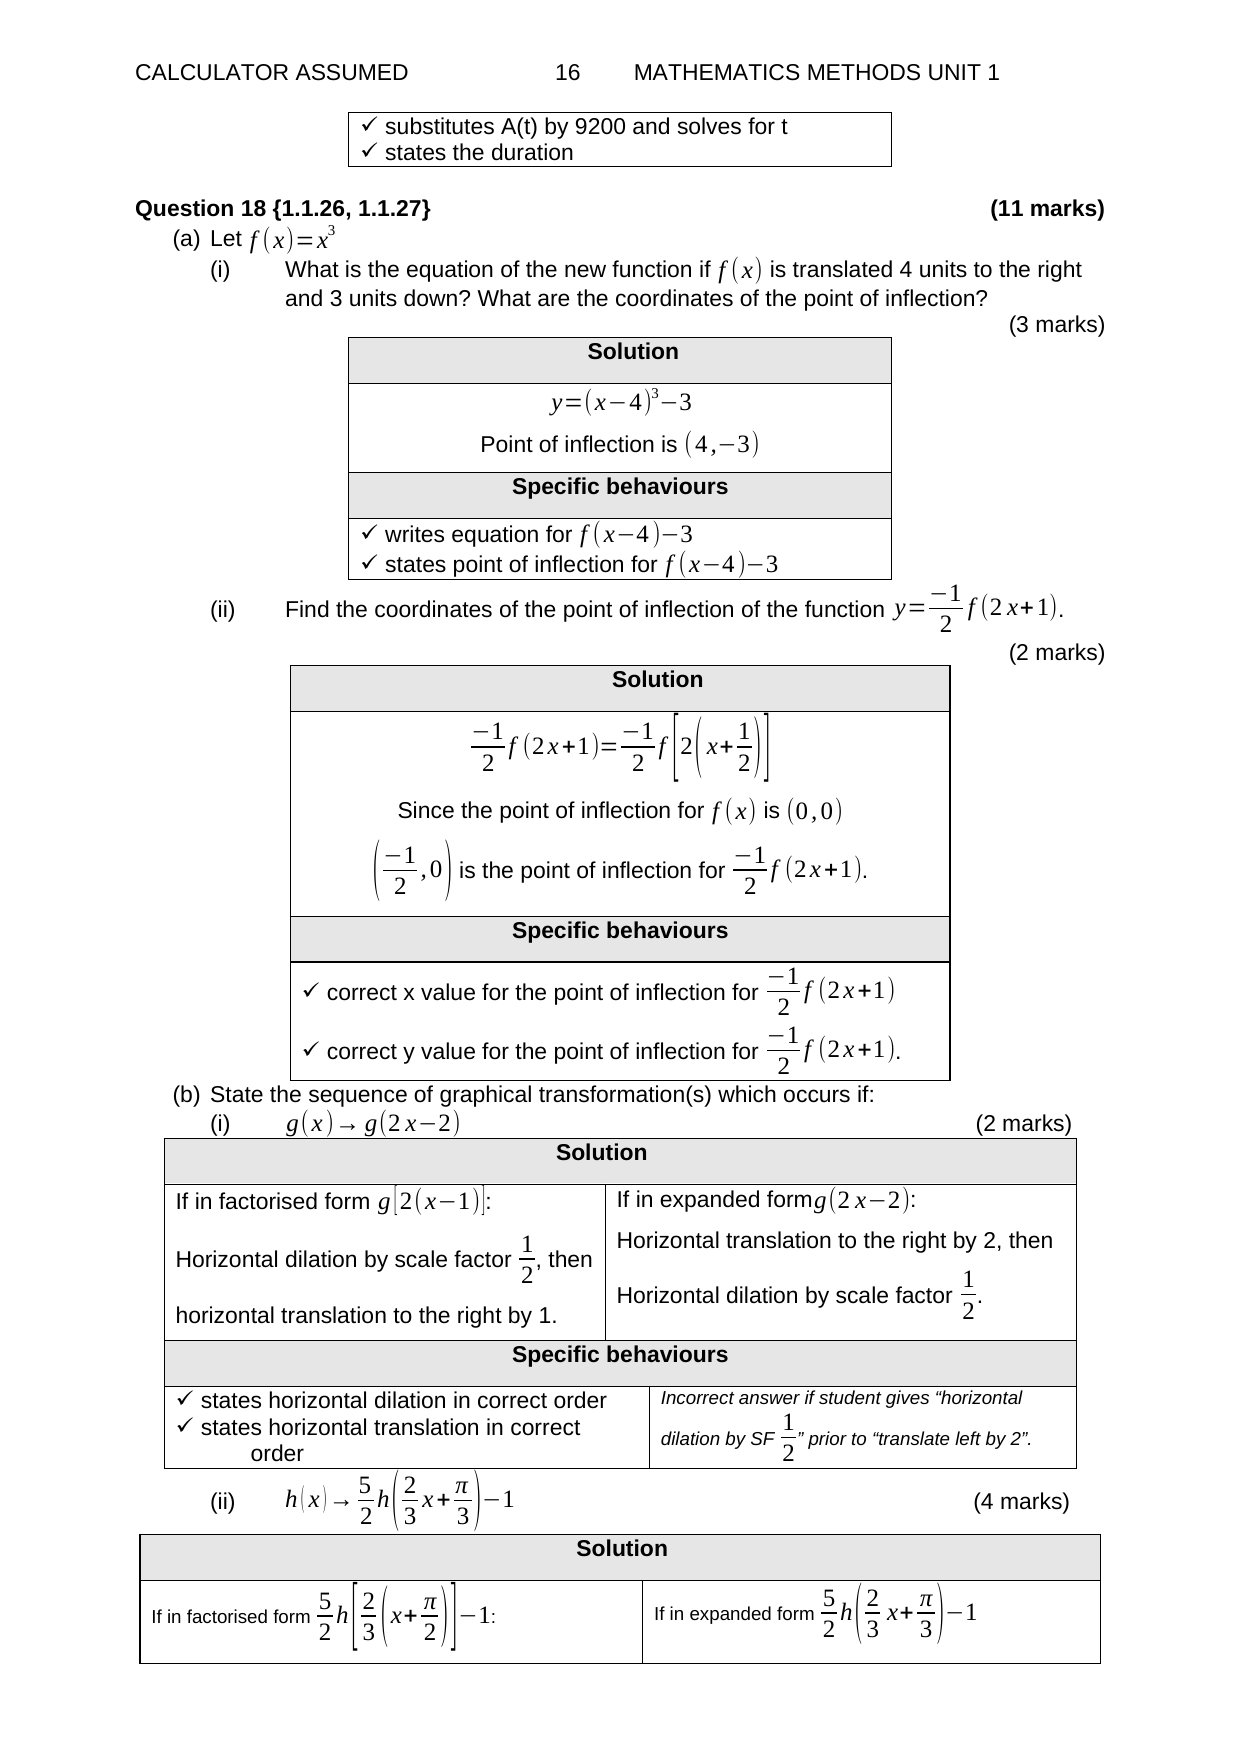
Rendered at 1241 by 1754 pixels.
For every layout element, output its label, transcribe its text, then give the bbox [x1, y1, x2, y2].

table_header Solution [141, 1535, 1100, 1580]
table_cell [643, 1581, 1100, 1663]
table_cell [141, 1581, 642, 1663]
table_cell Specific behaviours [165, 1341, 1076, 1386]
table_header Solution [349, 338, 891, 383]
list (4 marks) [210, 1469, 1105, 1534]
list (2 marks) [285, 639, 1105, 665]
list Let [172, 222, 1105, 254]
table_cell If in expanded form: Horizontal translation to the right by 2, then Horizontal dilation by scale factor . [606, 1185, 1076, 1340]
table_cell Since the point of inflection for is is the point of inflection for . [291, 712, 949, 916]
table_header Solution [165, 1139, 1076, 1183]
list (3 marks) [285, 311, 1105, 337]
list (2 marks) [210, 1108, 1105, 1138]
text Question 18 {1.1.26, 1.1.27} (11 marks) [135, 195, 1105, 222]
table_cell states horizontal dilation in correct order states horizontal translation in correct order [165, 1387, 649, 1468]
list State the sequence of graphical transformation(s) which occurs if: [172, 1081, 1105, 1108]
table_cell correct x value for the point of inflection for correct y value for the point of inflection for . [291, 963, 949, 1080]
table_cell substitutes A(t) by 9200 and solves for t states the duration [349, 113, 891, 166]
table_cell If in factorised form : Horizontal dilation by scale factor , then horizontal translation to the right by 1. [165, 1185, 605, 1340]
table_cell Incorrect answer if student gives “horizontal dilation by SF ” prior to “translate left by 2”. [650, 1387, 1076, 1468]
list What is the equation of the new function if is translated 4 units to the right and 3 units down? What are the coordinates of the point of inflection? [210, 254, 1105, 311]
table_cell Specific behaviours [291, 917, 949, 961]
table_cell Specific behaviours [349, 473, 891, 518]
list Find the coordinates of the point of inflection of the function . [210, 580, 1105, 639]
table_cell Point of inflection is [349, 384, 891, 472]
table_cell writes equation for states point of inflection for [349, 519, 891, 579]
table_header Solution [291, 666, 949, 711]
